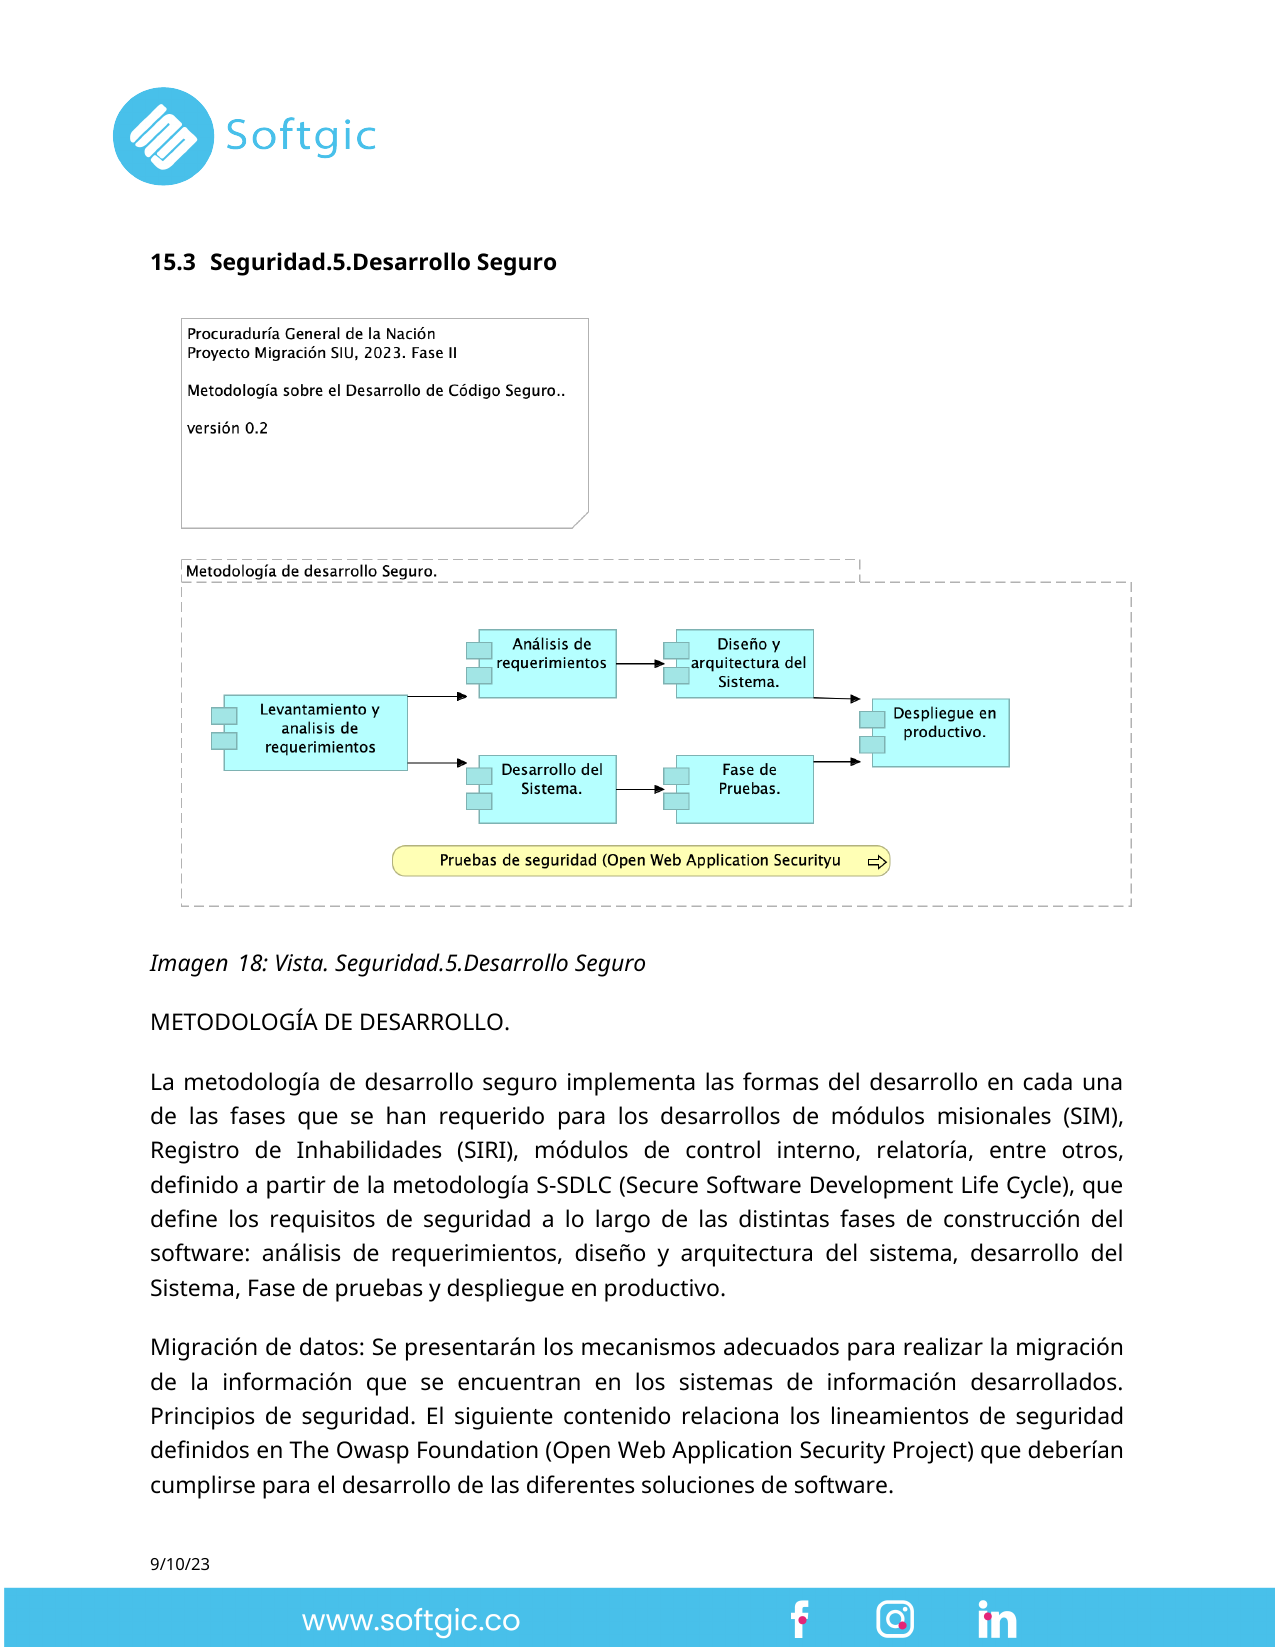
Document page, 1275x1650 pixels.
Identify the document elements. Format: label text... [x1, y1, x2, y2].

text La metodología de desarrollo seguro implementa las formas del desarrollo en cada una de las fases que se han requerido para los desarrollos de módulos misionales (SIM), Registro de Inhabilidades (SIRI), módulos de control interno, relatoría, entre otros, definido a partir de la metodología S-SDLC (Secure Software Development Life Cycle), que define los requisitos de seguridad a lo largo de las distintas fases de construcción del software: análisis de requerimientos, diseño y arquitectura del sistema, desarrollo del Sistema, Fase de pruebas y despliegue en productivo. [150, 1066, 1125, 1303]
text METODOLOGÍA DE DESARROLLO. [150, 1006, 1125, 1037]
subtitle Seguridad.5.Desarrollo Seguro [150, 246, 1125, 277]
picture [4, 0, 1275, 1647]
text Migración de datos: Se presentarán los mecanismos adecuados para realizar la migración de la información que se encuentran en los sistemas de información desarrollados. Principios de seguridad. El siguiente contenido relaciona los lineamientos de seguridad definidos en The Owasp Foundation (Open Web Application Security Project) que deberían cumplirse para el desarrollo de las diferentes soluciones de software. [150, 1331, 1125, 1500]
text Imagen 18: Vista. Seguridad.5.Desarrollo Seguro [150, 947, 1125, 978]
